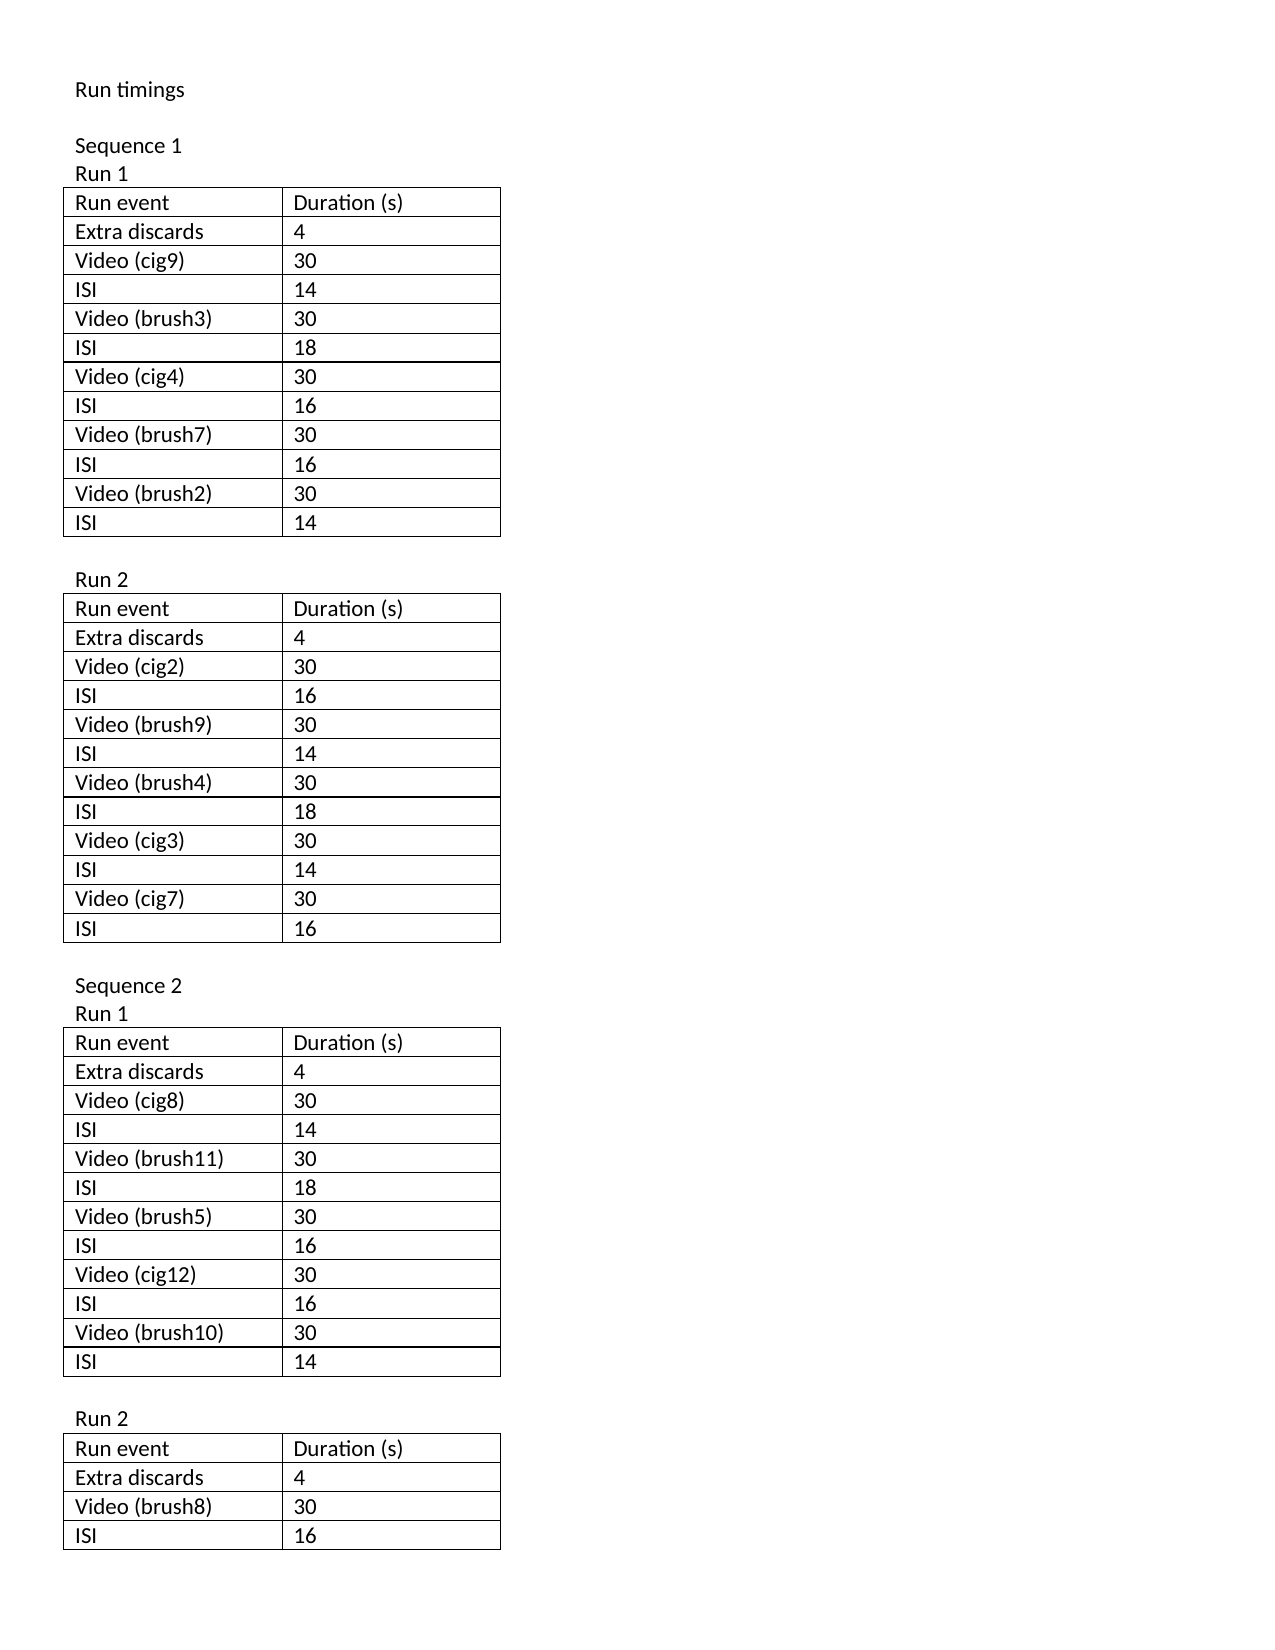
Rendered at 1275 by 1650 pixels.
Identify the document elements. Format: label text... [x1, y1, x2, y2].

table_cell Video (cig7) [64, 885, 282, 913]
table_cell 16 [283, 681, 500, 709]
table_cell ISI [64, 450, 282, 478]
table_cell ISI [64, 1115, 282, 1143]
table_cell ISI [64, 681, 282, 709]
table_cell Video (brush8) [64, 1492, 282, 1520]
table_cell 4 [283, 217, 500, 245]
table_cell Extra discards [64, 217, 282, 245]
table_cell 30 [283, 652, 500, 680]
table_cell 30 [283, 363, 500, 391]
text Run timings [75, 75, 1200, 103]
table_cell Video (brush9) [64, 710, 282, 738]
table_cell 18 [283, 798, 500, 825]
table_cell 14 [283, 1115, 500, 1143]
table_cell Video (brush4) [64, 768, 282, 796]
table_cell 4 [283, 1057, 500, 1085]
table_cell ISI [64, 739, 282, 767]
table_header Duration (s) [283, 1434, 500, 1462]
table_cell 16 [283, 450, 500, 478]
table_cell 30 [283, 710, 500, 738]
table_cell 16 [283, 1231, 500, 1259]
table_cell 30 [283, 768, 500, 796]
table_cell 16 [283, 1289, 500, 1317]
table_cell Video (cig12) [64, 1260, 282, 1288]
text Sequence 2 [75, 971, 1200, 999]
table_cell ISI [64, 1231, 282, 1259]
table_cell 14 [283, 1348, 500, 1376]
table_header Run event [64, 594, 282, 622]
table_cell ISI [64, 334, 282, 361]
table_cell ISI [64, 392, 282, 419]
table_cell ISI [64, 856, 282, 883]
table_cell 30 [283, 421, 500, 449]
table_cell 30 [283, 1086, 500, 1114]
table_cell 18 [283, 334, 500, 361]
table_cell Extra discards [64, 623, 282, 651]
table_cell ISI [64, 1348, 282, 1376]
table_cell Video (cig8) [64, 1086, 282, 1114]
table_cell Extra discards [64, 1463, 282, 1491]
table_header Duration (s) [283, 188, 500, 216]
table_cell Video (brush2) [64, 479, 282, 507]
table_cell 30 [283, 304, 500, 332]
table_cell Video (cig4) [64, 363, 282, 391]
table_cell ISI [64, 798, 282, 825]
table_cell 16 [283, 1521, 500, 1549]
table_cell 4 [283, 1463, 500, 1491]
table_cell 30 [283, 885, 500, 913]
table_cell 14 [283, 508, 500, 536]
table_cell 30 [283, 1144, 500, 1172]
table_cell Video (cig3) [64, 826, 282, 854]
table_cell Video (brush3) [64, 304, 282, 332]
table_cell 14 [283, 275, 500, 303]
table_cell Video (cig2) [64, 652, 282, 680]
table_cell Video (brush5) [64, 1202, 282, 1230]
table_cell 16 [283, 914, 500, 942]
table_cell ISI [64, 914, 282, 942]
table_cell Video (brush10) [64, 1319, 282, 1346]
table_cell ISI [64, 1521, 282, 1549]
table_cell 30 [283, 1260, 500, 1288]
table_cell 30 [283, 1319, 500, 1346]
text Run 2 [75, 565, 1200, 593]
table_cell 30 [283, 826, 500, 854]
text Sequence 1 [75, 131, 1200, 159]
text Run 1 [75, 159, 1200, 187]
table_header Duration (s) [283, 1028, 500, 1056]
table_cell ISI [64, 1173, 282, 1201]
table_cell ISI [64, 508, 282, 536]
table_cell Video (cig9) [64, 246, 282, 274]
table_header Run event [64, 1434, 282, 1462]
table_cell Video (brush11) [64, 1144, 282, 1172]
table_cell Extra discards [64, 1057, 282, 1085]
table_cell 16 [283, 392, 500, 419]
table_cell 30 [283, 246, 500, 274]
table_header Duration (s) [283, 594, 500, 622]
table_cell ISI [64, 275, 282, 303]
table_cell 30 [283, 1492, 500, 1520]
table_cell Video (brush7) [64, 421, 282, 449]
text Run 1 [75, 999, 1200, 1027]
table_cell 18 [283, 1173, 500, 1201]
table_cell 14 [283, 856, 500, 883]
table_cell 14 [283, 739, 500, 767]
table_cell 4 [283, 623, 500, 651]
text Run 2 [75, 1404, 1200, 1433]
table_header Run event [64, 1028, 282, 1056]
table_header Run event [64, 188, 282, 216]
table_cell 30 [283, 1202, 500, 1230]
table_cell ISI [64, 1289, 282, 1317]
table_cell 30 [283, 479, 500, 507]
